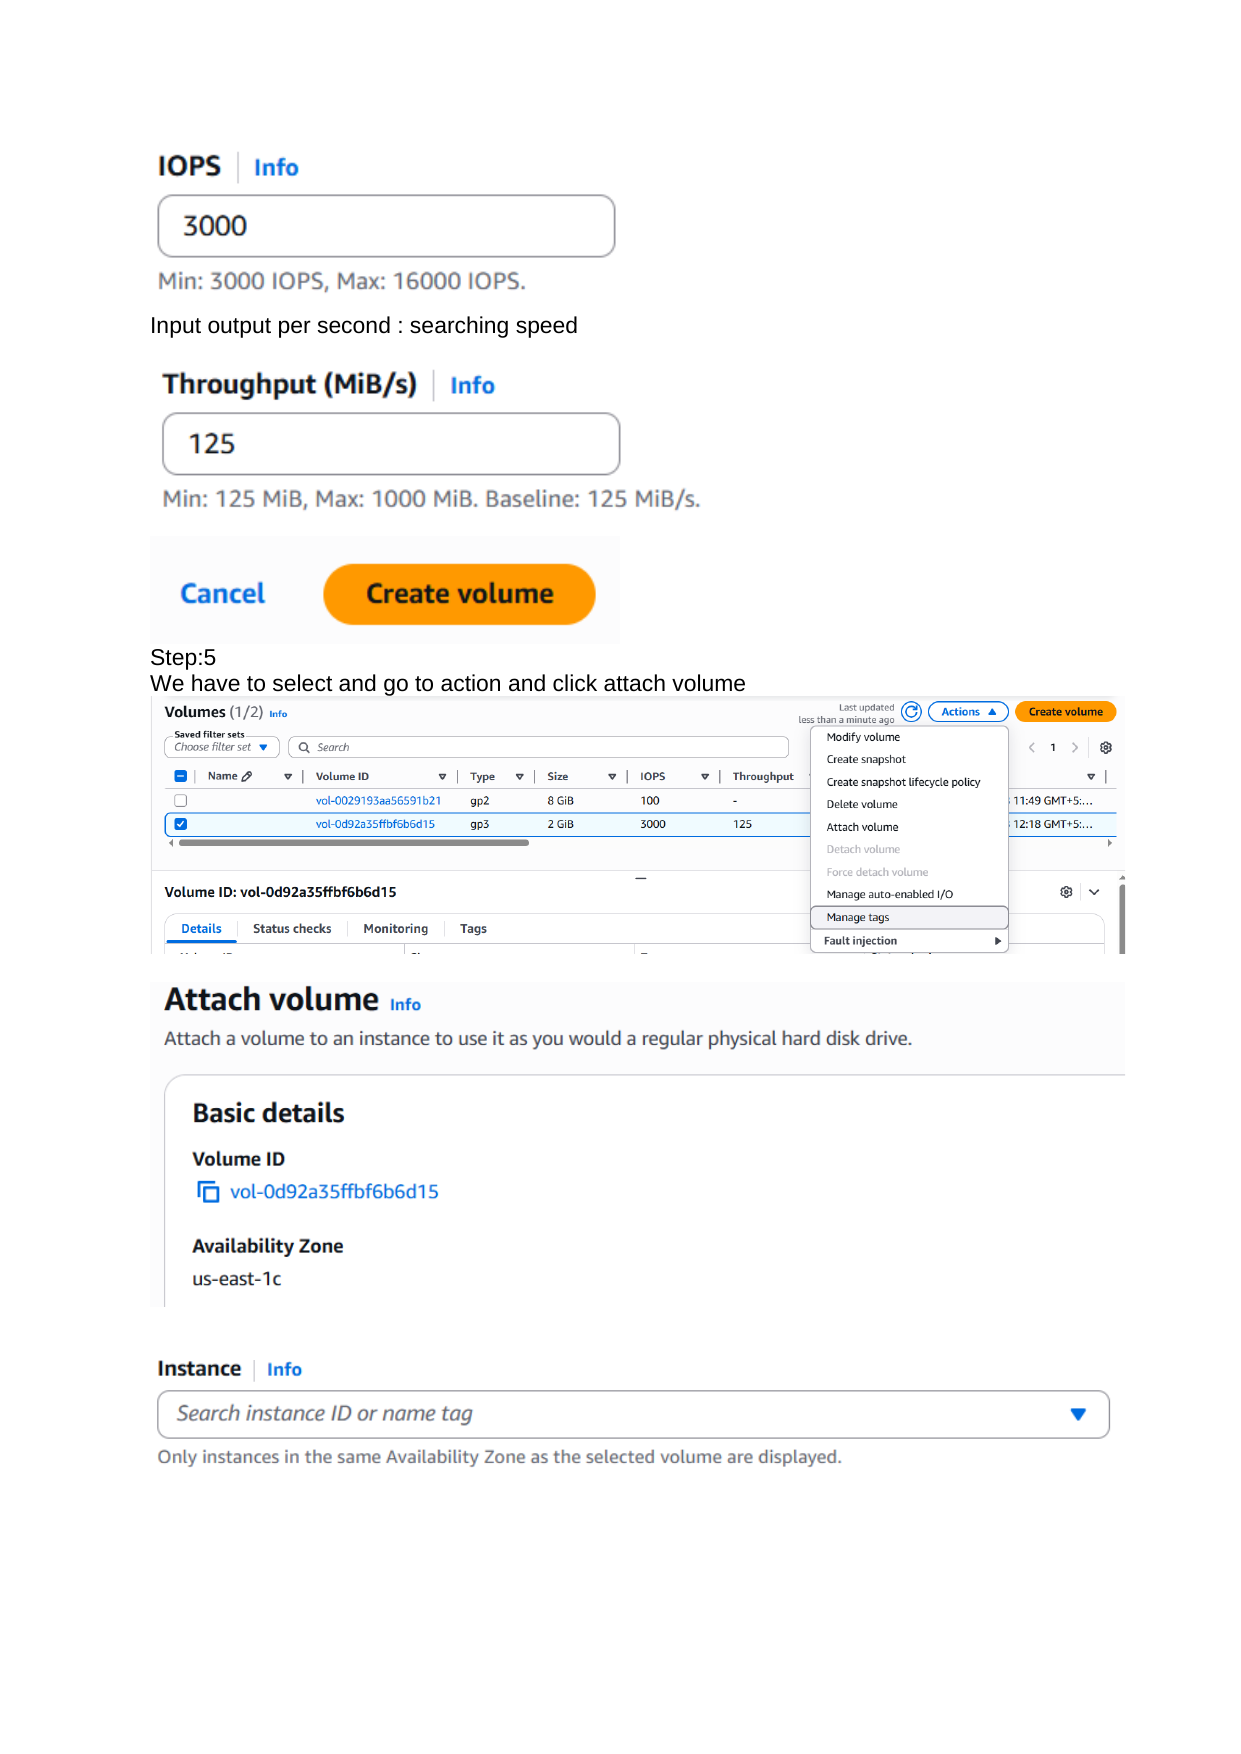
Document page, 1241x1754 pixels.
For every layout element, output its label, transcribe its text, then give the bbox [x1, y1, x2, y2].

text Input output per second : searching speed [150, 312, 1090, 339]
picture [150, 367, 713, 644]
picture [150, 696, 1125, 954]
picture [150, 1360, 1125, 1474]
picture [150, 150, 647, 313]
text Step:5 [150, 644, 1090, 670]
text We have to select and go to action and click attach volume [150, 670, 1090, 696]
picture [150, 982, 1125, 1307]
